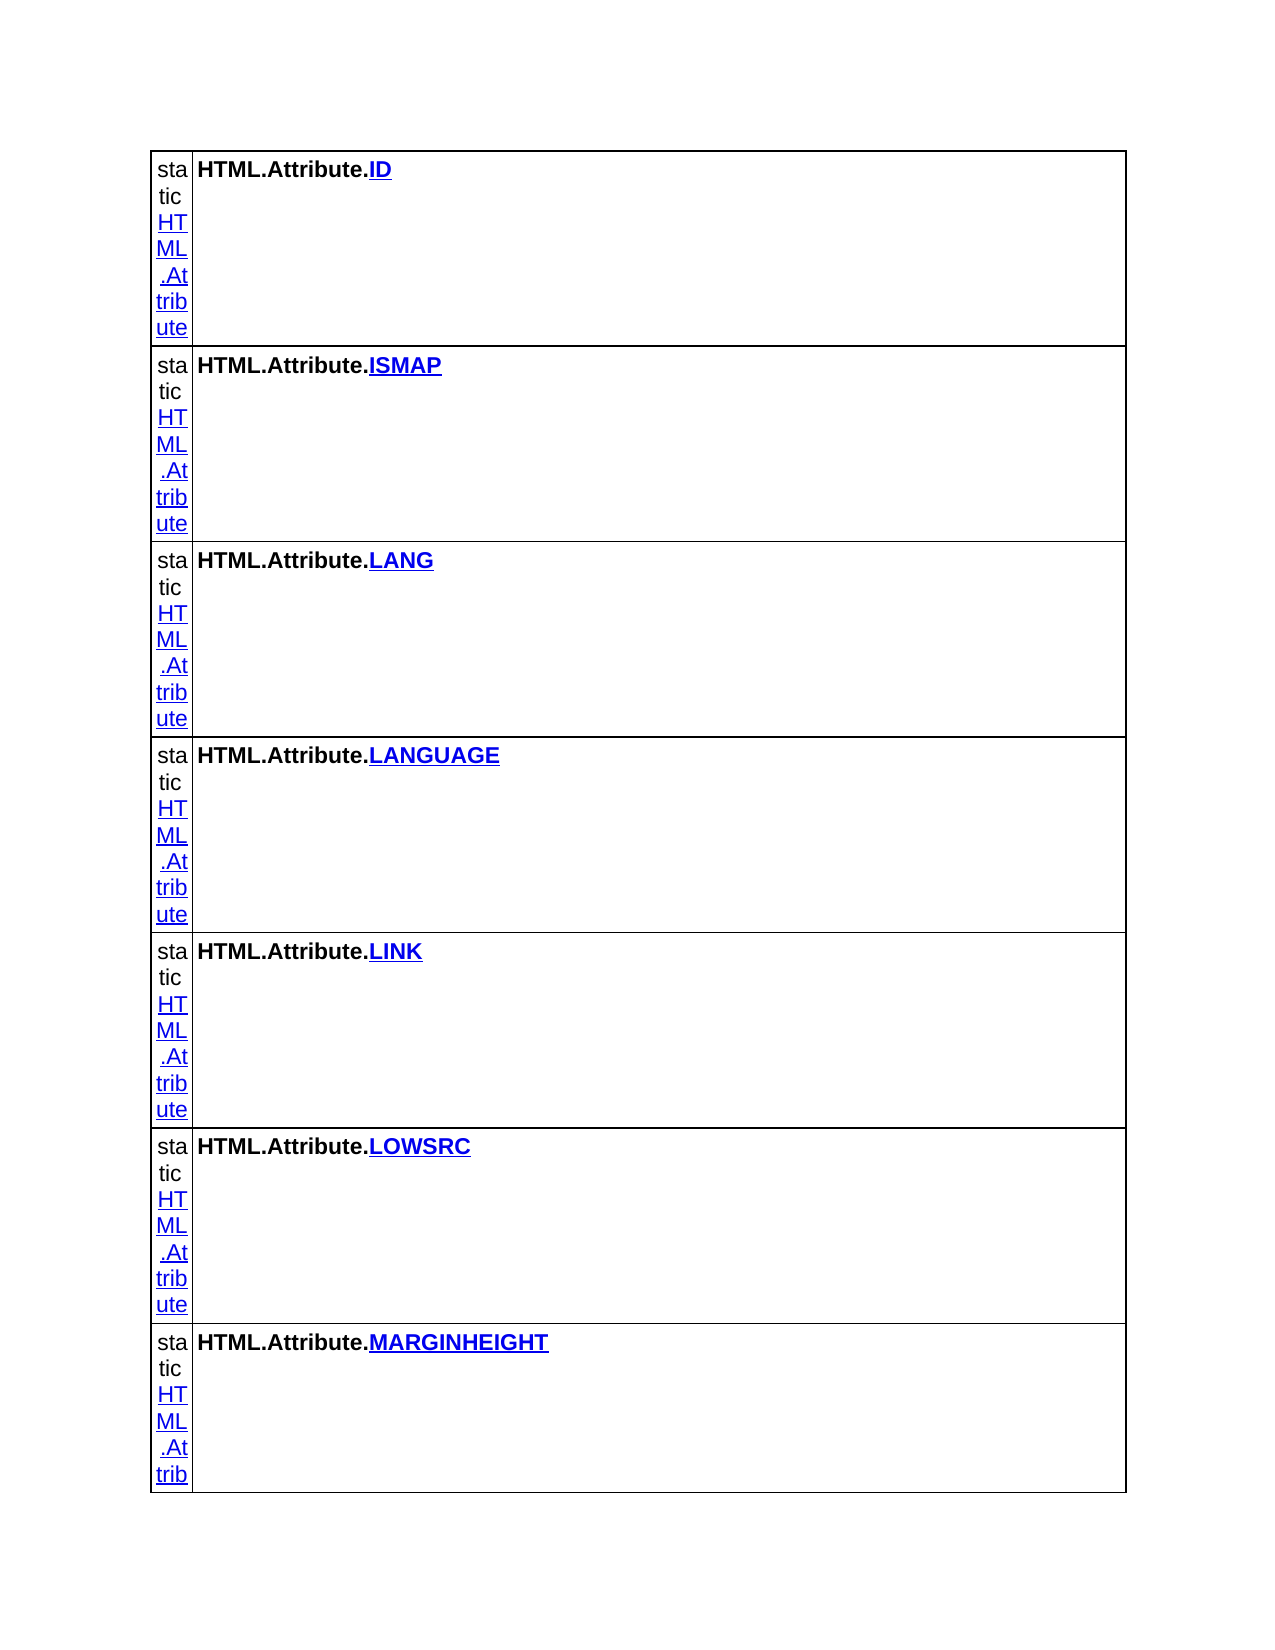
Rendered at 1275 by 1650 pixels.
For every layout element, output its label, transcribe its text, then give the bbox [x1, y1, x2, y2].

table_cell static HTML.Attribute [152, 933, 192, 1127]
table_cell HTML.Attribute.LANG [193, 542, 1125, 736]
table_cell HTML.Attribute.LANGUAGE [193, 738, 1125, 932]
table_cell HTML.Attribute.LINK [193, 933, 1125, 1127]
table_cell static HTML.Attribute [152, 1129, 192, 1322]
table_cell static HTML.Attribute [152, 738, 192, 932]
table_cell static HTML.Attribute [152, 542, 192, 736]
table_cell HTML.Attribute.ID [193, 152, 1125, 345]
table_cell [193, 1324, 1125, 1492]
table_cell HTML.Attribute.ISMAP [193, 347, 1125, 541]
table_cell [152, 152, 192, 345]
table_cell static HTML.Attribute [152, 347, 192, 541]
table_cell HTML.Attribute.LOWSRC [193, 1129, 1125, 1322]
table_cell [152, 1324, 192, 1492]
